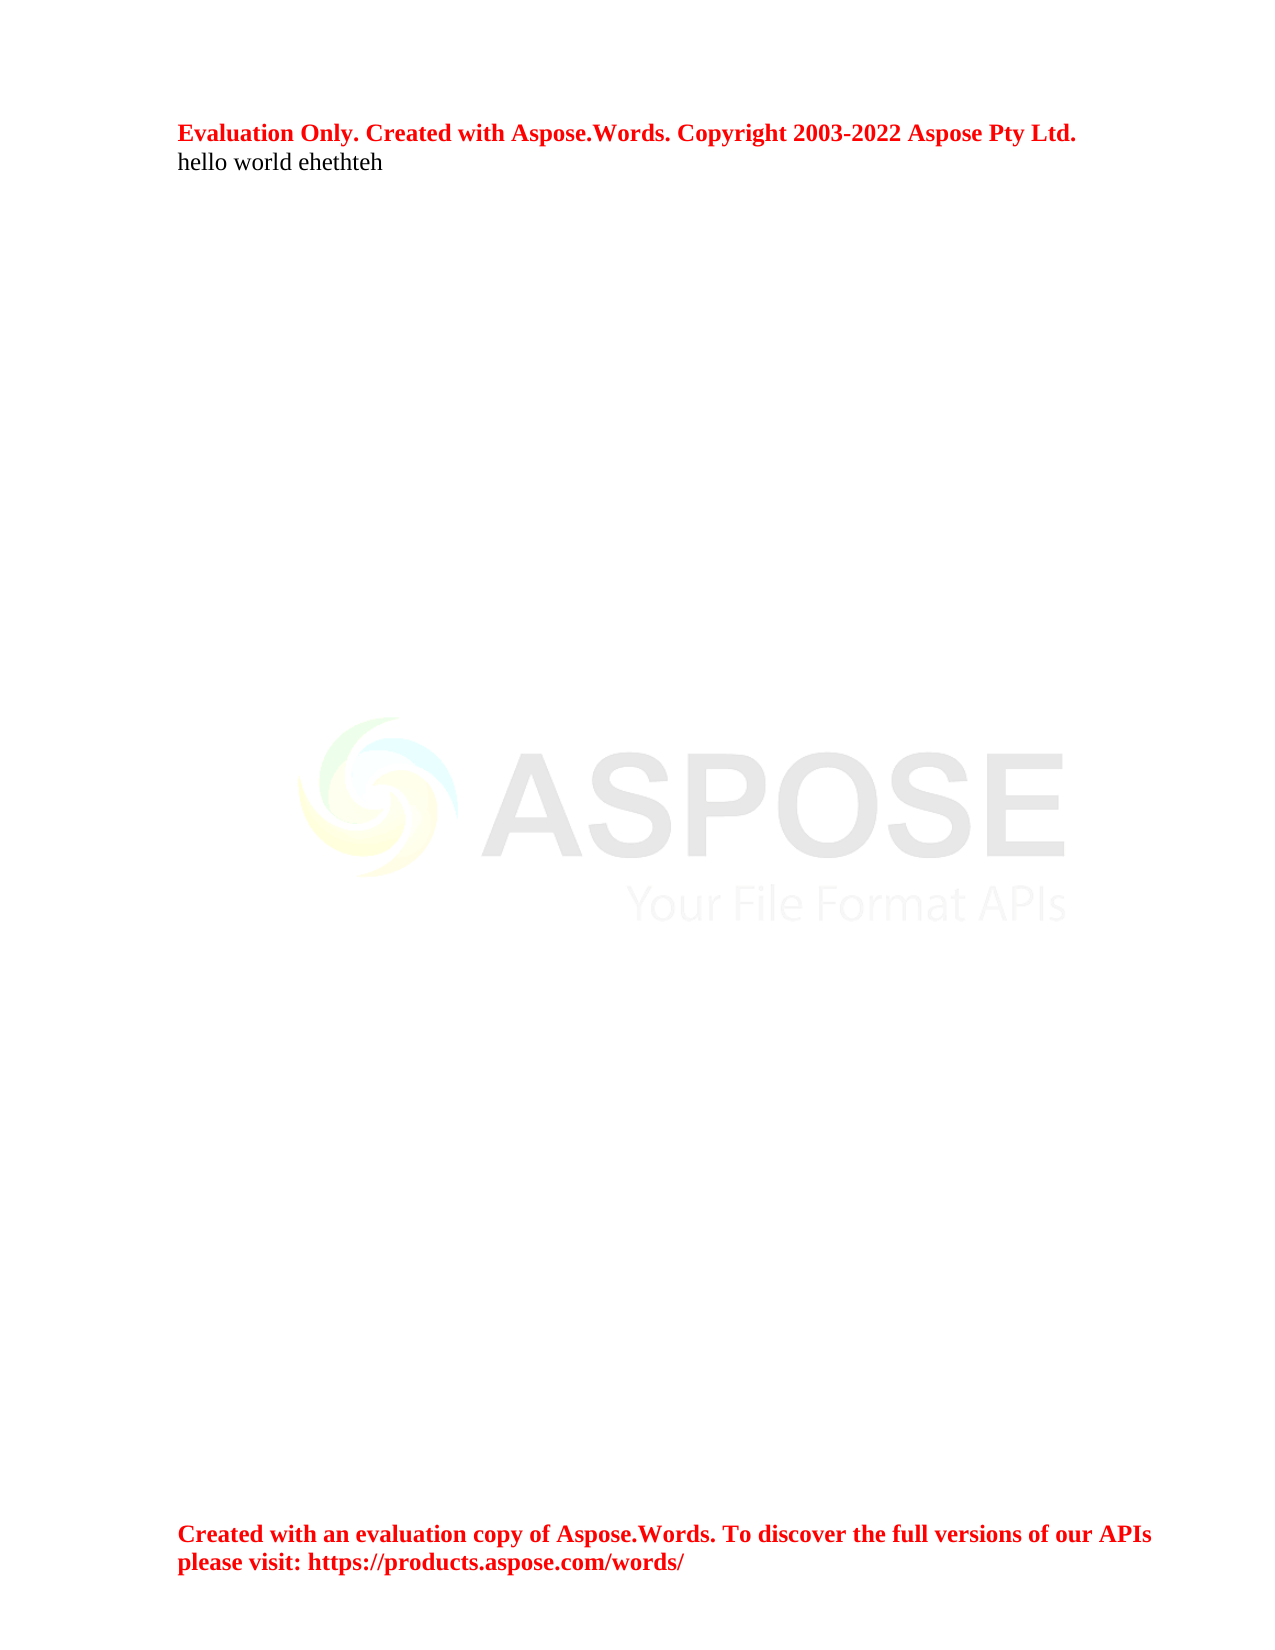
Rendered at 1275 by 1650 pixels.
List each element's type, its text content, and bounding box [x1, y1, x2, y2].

text hello world ehethteh [177, 147, 1186, 176]
text Evaluation Only. Created with Aspose.Words. Copyright 2003-2022 Aspose Pty Ltd. [177, 118, 1186, 147]
